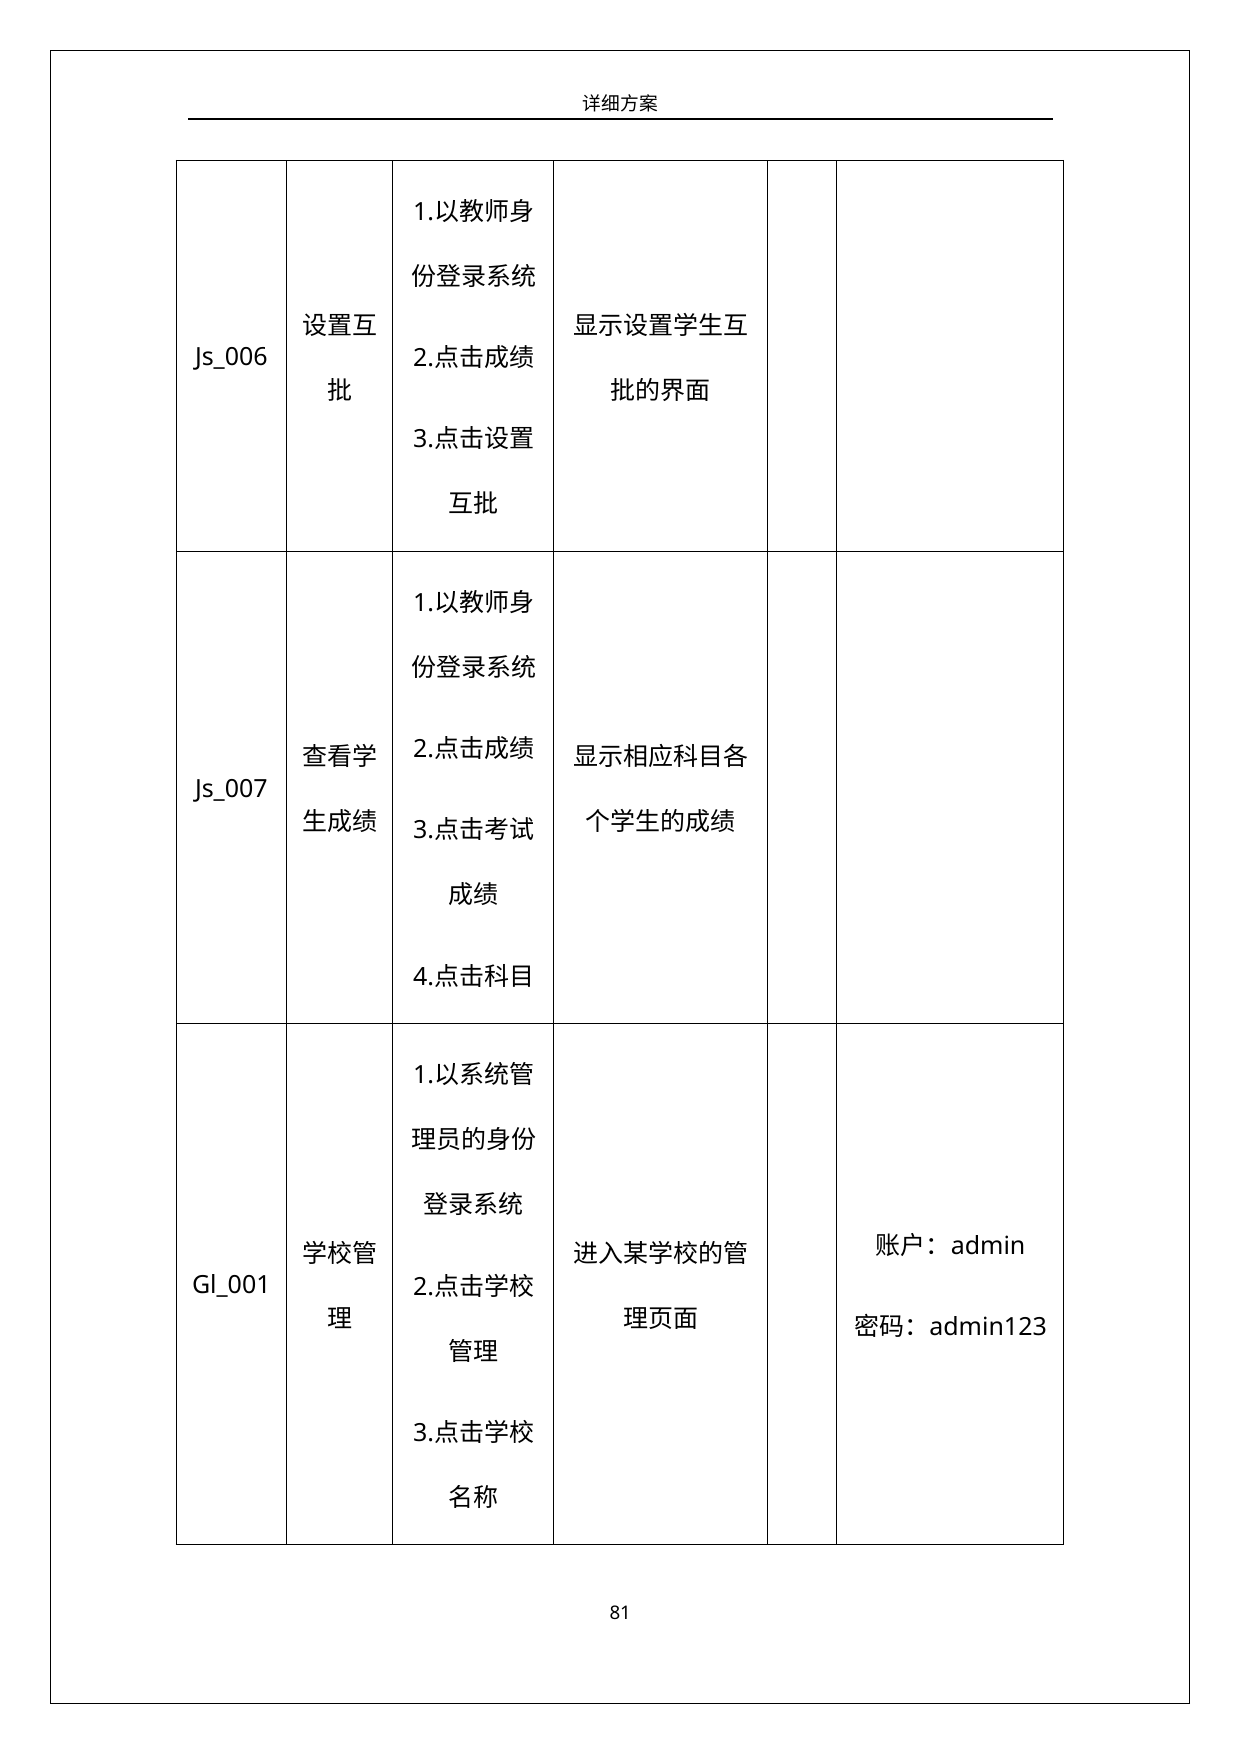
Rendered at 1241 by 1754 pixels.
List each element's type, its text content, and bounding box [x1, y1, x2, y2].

table_cell 1.以教师身份登录系统 2.点击成绩 3.点击设置互批 [393, 161, 553, 551]
table_cell 设置互批 [287, 161, 392, 551]
table_cell [768, 161, 836, 551]
table_cell Js_007 [177, 552, 286, 1023]
table_cell Js_006 [177, 161, 286, 551]
table_cell 1.以教师身份登录系统 2.点击成绩 3.点击考试成绩 4.点击科目 [393, 552, 553, 1023]
table_cell 显示相应科目各个学生的成绩 [554, 552, 767, 1023]
table_cell [768, 552, 836, 1023]
table_cell 学校管理 [287, 1024, 392, 1544]
table_cell [837, 161, 1063, 551]
table_cell 显示设置学生互批的界面 [554, 161, 767, 551]
table_cell 进入某学校的管理页面 [554, 1024, 767, 1544]
table_cell [768, 1024, 836, 1544]
table_cell 1.以系统管理员的身份登录系统 2.点击学校管理 3.点击学校名称 [393, 1024, 553, 1544]
table_cell 账户：admin 密码：admin123 [837, 1024, 1063, 1544]
table_cell Gl_001 [177, 1024, 286, 1544]
table_cell [837, 552, 1063, 1023]
table_cell 查看学生成绩 [287, 552, 392, 1023]
